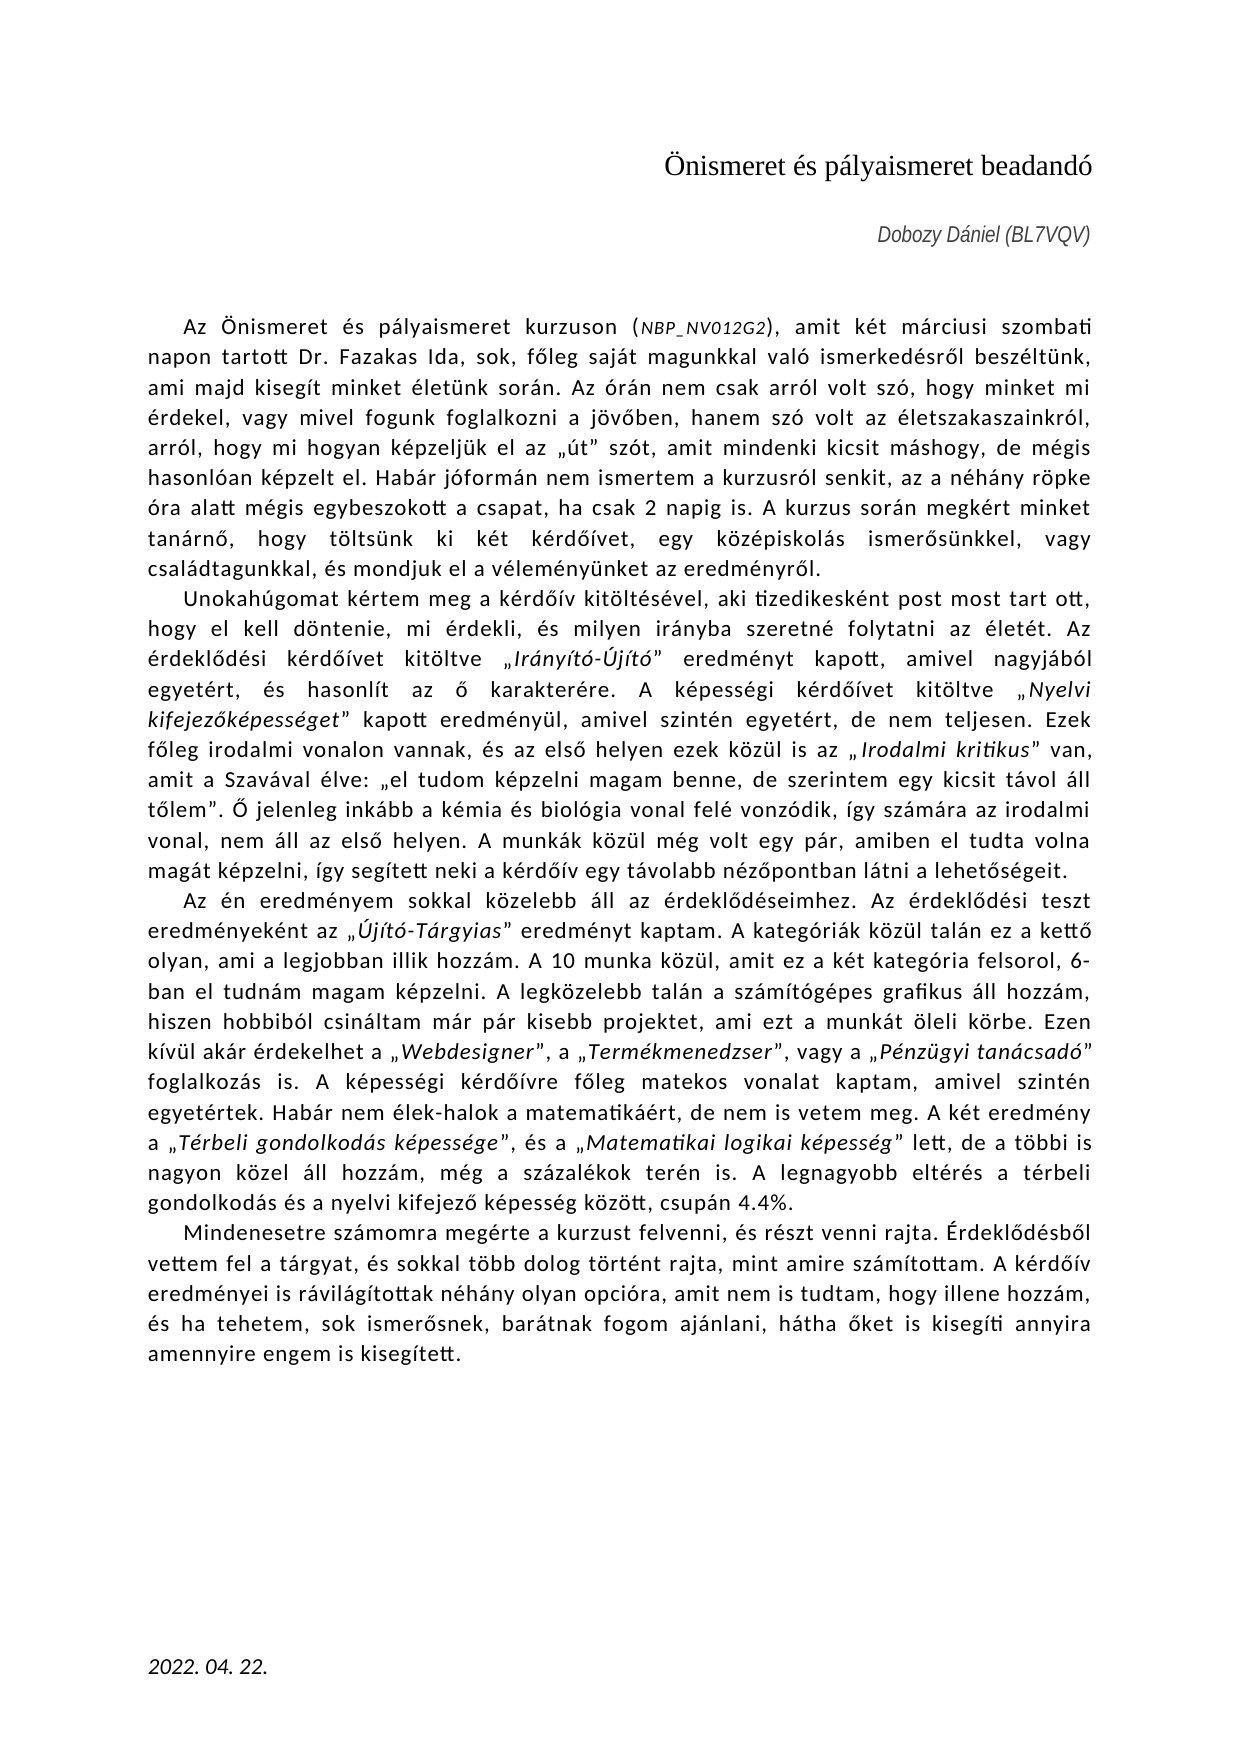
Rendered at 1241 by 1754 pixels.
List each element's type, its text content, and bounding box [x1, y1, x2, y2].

text Az Önismeret és pályaismeret kurzuson (NBP_NV012G2), amit két márciusi szombati napon tartott Dr. Fazakas Ida, sok, főleg saját magunkkal való ismerkedésről beszéltünk, ami majd kisegít minket életünk során. Az órán nem csak arról volt szó, hogy minket mi érdekel, vagy mivel fogunk foglalkozni a jövőben, hanem szó volt az életszakaszainkról, arról, hogy mi hogyan képzeljük el az „út” szót, amit mindenki kicsit máshogy, de mégis hasonlóan képzelt el. Habár jóformán nem ismertem a kurzusról senkit, az a néhány röpke óra alatt mégis egybeszokott a csapat, ha csak 2 napig is. A kurzus során megkért minket tanárnő, hogy töltsünk ki két kérdőívet, egy középiskolás ismerősünkkel, vagy családtagunkkal, és mondjuk el a véleményünket az eredményről. [148, 312, 1093, 582]
text Önismeret és pályaismeret beadandó [148, 148, 1093, 181]
text Az én eredményem sokkal közelebb áll az érdeklődéseimhez. Az érdeklődési teszt eredményeként az „Újító-Tárgyias” eredményt kaptam. A kategóriák közül talán ez a kettő olyan, ami a legjobban illik hozzám. A 10 munka közül, amit ez a két kategória felsorol, 6-ban el tudnám magam képzelni. A legközelebb talán a számítógépes grafikus áll hozzám, hiszen hobbiból csináltam már pár kisebb projektet, ami ezt a munkát öleli körbe. Ezen kívül akár érdekelhet a „Webdesigner”, a „Termékmenedzser”, vagy a „Pénzügyi tanácsadó” foglalkozás is. A képességi kérdőívre főleg matekos vonalat kaptam, amivel szintén egyetértek. Habár nem élek-halok a matematikáért, de nem is vetem meg. A két eredmény a „Térbeli gondolkodás képessége”, és a „Matematikai logikai képesség” lett, de a többi is nagyon közel áll hozzám, még a százalékok terén is. A legnagyobb eltérés a térbeli gondolkodás és a nyelvi kifejező képesség között, csupán 4.4%. [148, 886, 1093, 1216]
text Unokahúgomat kértem meg a kérdőív kitöltésével, aki tizedikesként post most tart ott, hogy el kell döntenie, mi érdekli, és milyen irányba szeretné folytatni az életét. Az érdeklődési kérdőívet kitöltve „Irányító-Újító” eredményt kapott, amivel nagyjából egyetért, és hasonlít az ő karakterére. A képességi kérdőívet kitöltve „Nyelvi kifejezőképességet” kapott eredményül, amivel szintén egyetért, de nem teljesen. Ezek főleg irodalmi vonalon vannak, és az első helyen ezek közül is az „Irodalmi kritikus” van, amit a Szavával élve: „el tudom képzelni magam benne, de szerintem egy kicsit távol áll tőlem”. Ő jelenleg inkább a kémia és biológia vonal felé vonzódik, így számára az irodalmi vonal, nem áll az első helyen. A munkák közül még volt egy pár, amiben el tudta volna magát képzelni, így segített neki a kérdőív egy távolabb nézőpontban látni a lehetőségeit. [148, 584, 1093, 884]
text Mindenesetre számomra megérte a kurzust felvenni, és részt venni rajta. Érdeklődésből vettem fel a tárgyat, és sokkal több dolog történt rajta, mint amire számítottam. A kérdőív eredményei is rávilágítottak néhány olyan opcióra, amit nem is tudtam, hogy illene hozzám, és ha tehetem, sok ismerősnek, barátnak fogom ajánlani, hátha őket is kisegíti annyira amennyire engem is kisegített. [148, 1218, 1093, 1367]
text Dobozy Dániel (BL7VQV) [148, 221, 1093, 248]
